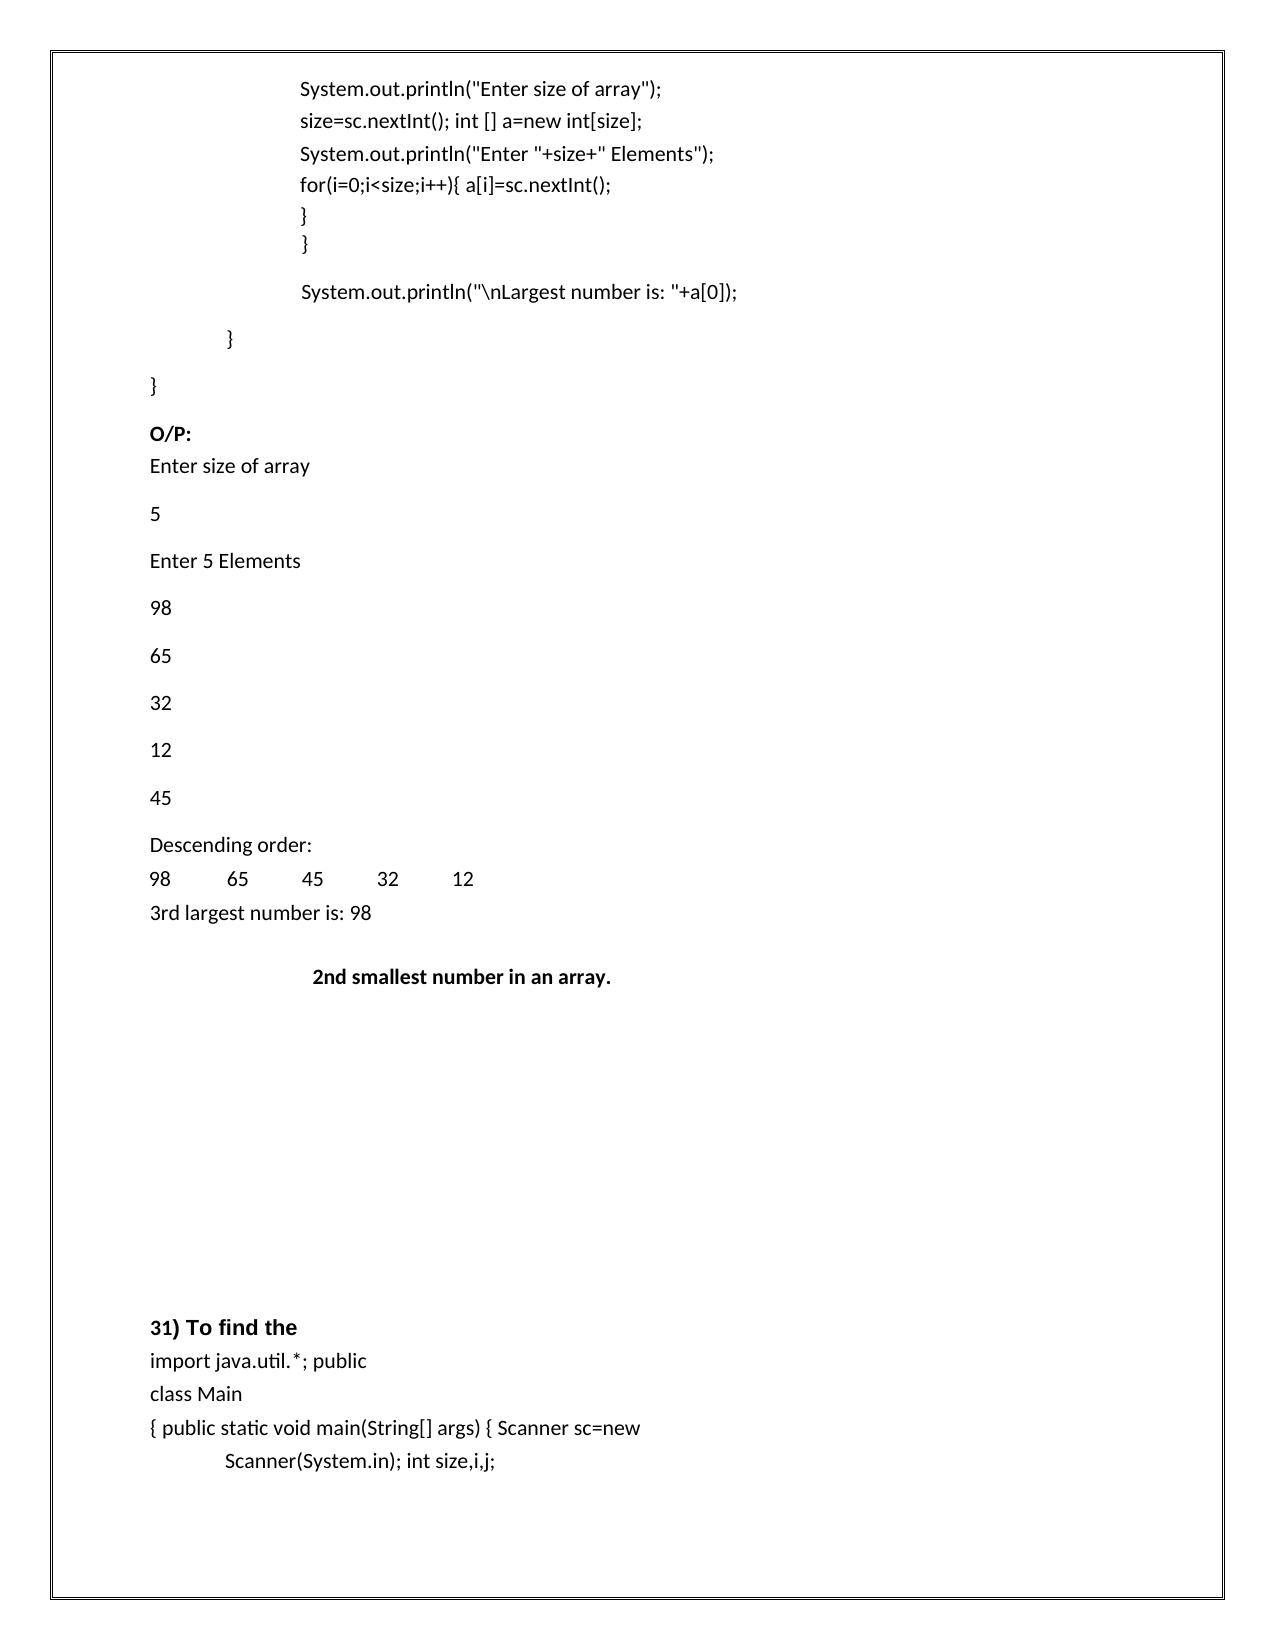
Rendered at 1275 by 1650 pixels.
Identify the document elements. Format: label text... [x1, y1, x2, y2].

text 65 [149, 642, 879, 668]
text 12 [149, 736, 879, 763]
text Enter 5 Elements [149, 547, 879, 574]
text Enter size of array [149, 453, 879, 479]
text 32 [149, 689, 879, 716]
text 98 [149, 594, 879, 621]
text 2nd smallest number in an array. [312, 963, 879, 990]
text System.out.println("\nLargest number is: "+a[0]); [301, 278, 879, 304]
text O/P: [149, 420, 879, 446]
text 3rd largest number is: 98 [149, 899, 879, 926]
text } [226, 325, 879, 352]
text } [301, 231, 879, 257]
text Descending order: [149, 831, 879, 858]
text 5 [149, 500, 879, 527]
text } [149, 372, 879, 399]
text 45 [149, 784, 879, 810]
text 98 65 45 32 12 [148, 865, 879, 892]
